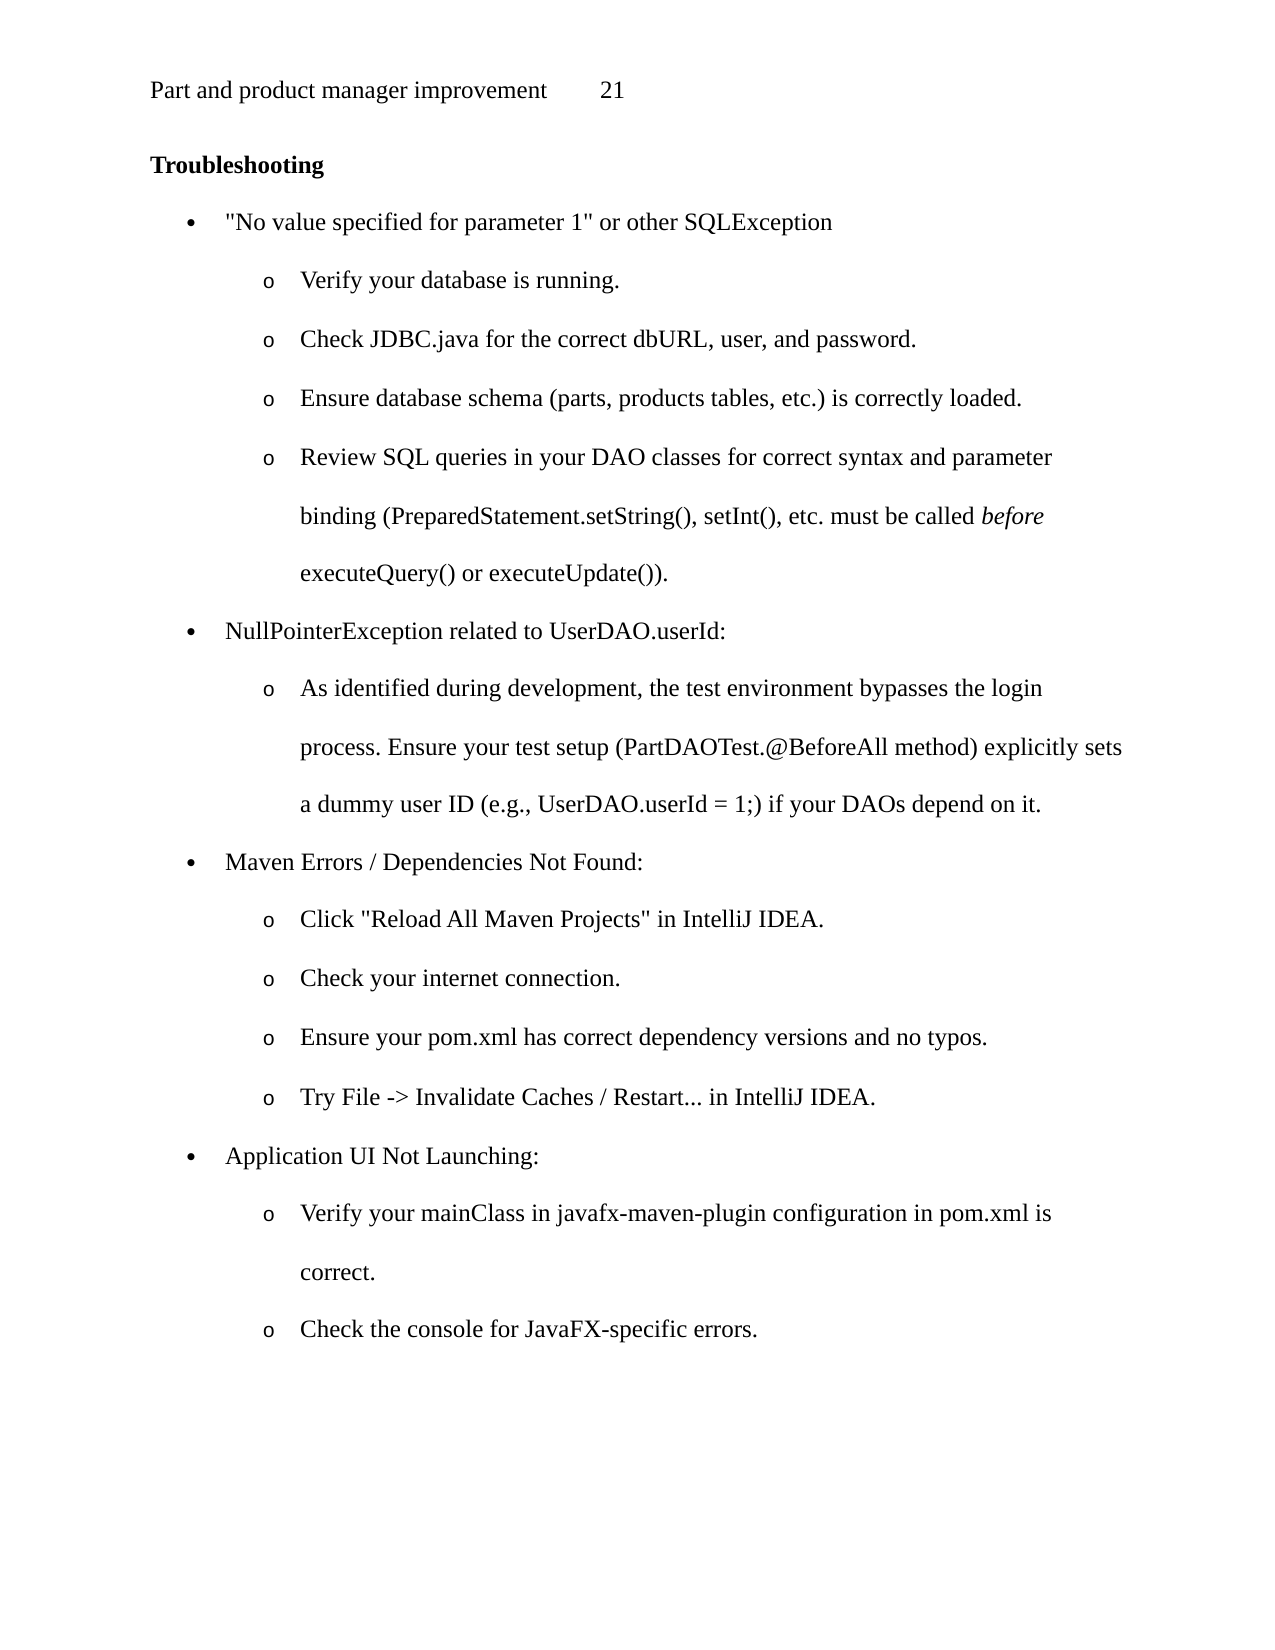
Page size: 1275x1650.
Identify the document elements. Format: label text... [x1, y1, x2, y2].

list Application UI Not Launching: [187, 1141, 1125, 1169]
list Check the console for JavaFX-specific errors. [262, 1314, 1125, 1344]
list Ensure your pom.xml has correct dependency versions and no typos. [262, 1022, 1125, 1052]
list Verify your database is running. [262, 265, 1125, 294]
list Verify your mainClass in javafx-maven-plugin configuration in pom.xml is correct. [262, 1198, 1125, 1285]
list Try File -> Invalidate Caches / Restart... in IntelliJ IDEA. [262, 1082, 1125, 1111]
list NullPointerException related to UserDAO.userId: [187, 616, 1125, 644]
list Ensure database schema (parts, products tables, etc.) is correctly loaded. [262, 383, 1125, 413]
list Check JDBC.java for the correct dbURL, user, and password. [262, 324, 1125, 354]
list "No value specified for parameter 1" or other SQLException [187, 207, 1125, 236]
list Review SQL queries in your DAO classes for correct syntax and parameter binding (PreparedStatement.setString(), setInt(), etc. must be called before executeQuery() or executeUpdate()). [262, 442, 1125, 587]
list Maven Errors / Dependencies Not Found: [187, 847, 1125, 875]
subtitle Troubleshooting [150, 150, 1125, 179]
list As identified during development, the test environment bypasses the login process. Ensure your test setup (PartDAOTest.@BeforeAll method) explicitly sets a dummy user ID (e.g., UserDAO.userId = 1;) if your DAOs depend on it. [262, 673, 1125, 818]
list Click "Reload All Maven Projects" in IntelliJ IDEA. [262, 904, 1125, 934]
list Check your internet connection. [262, 963, 1125, 993]
